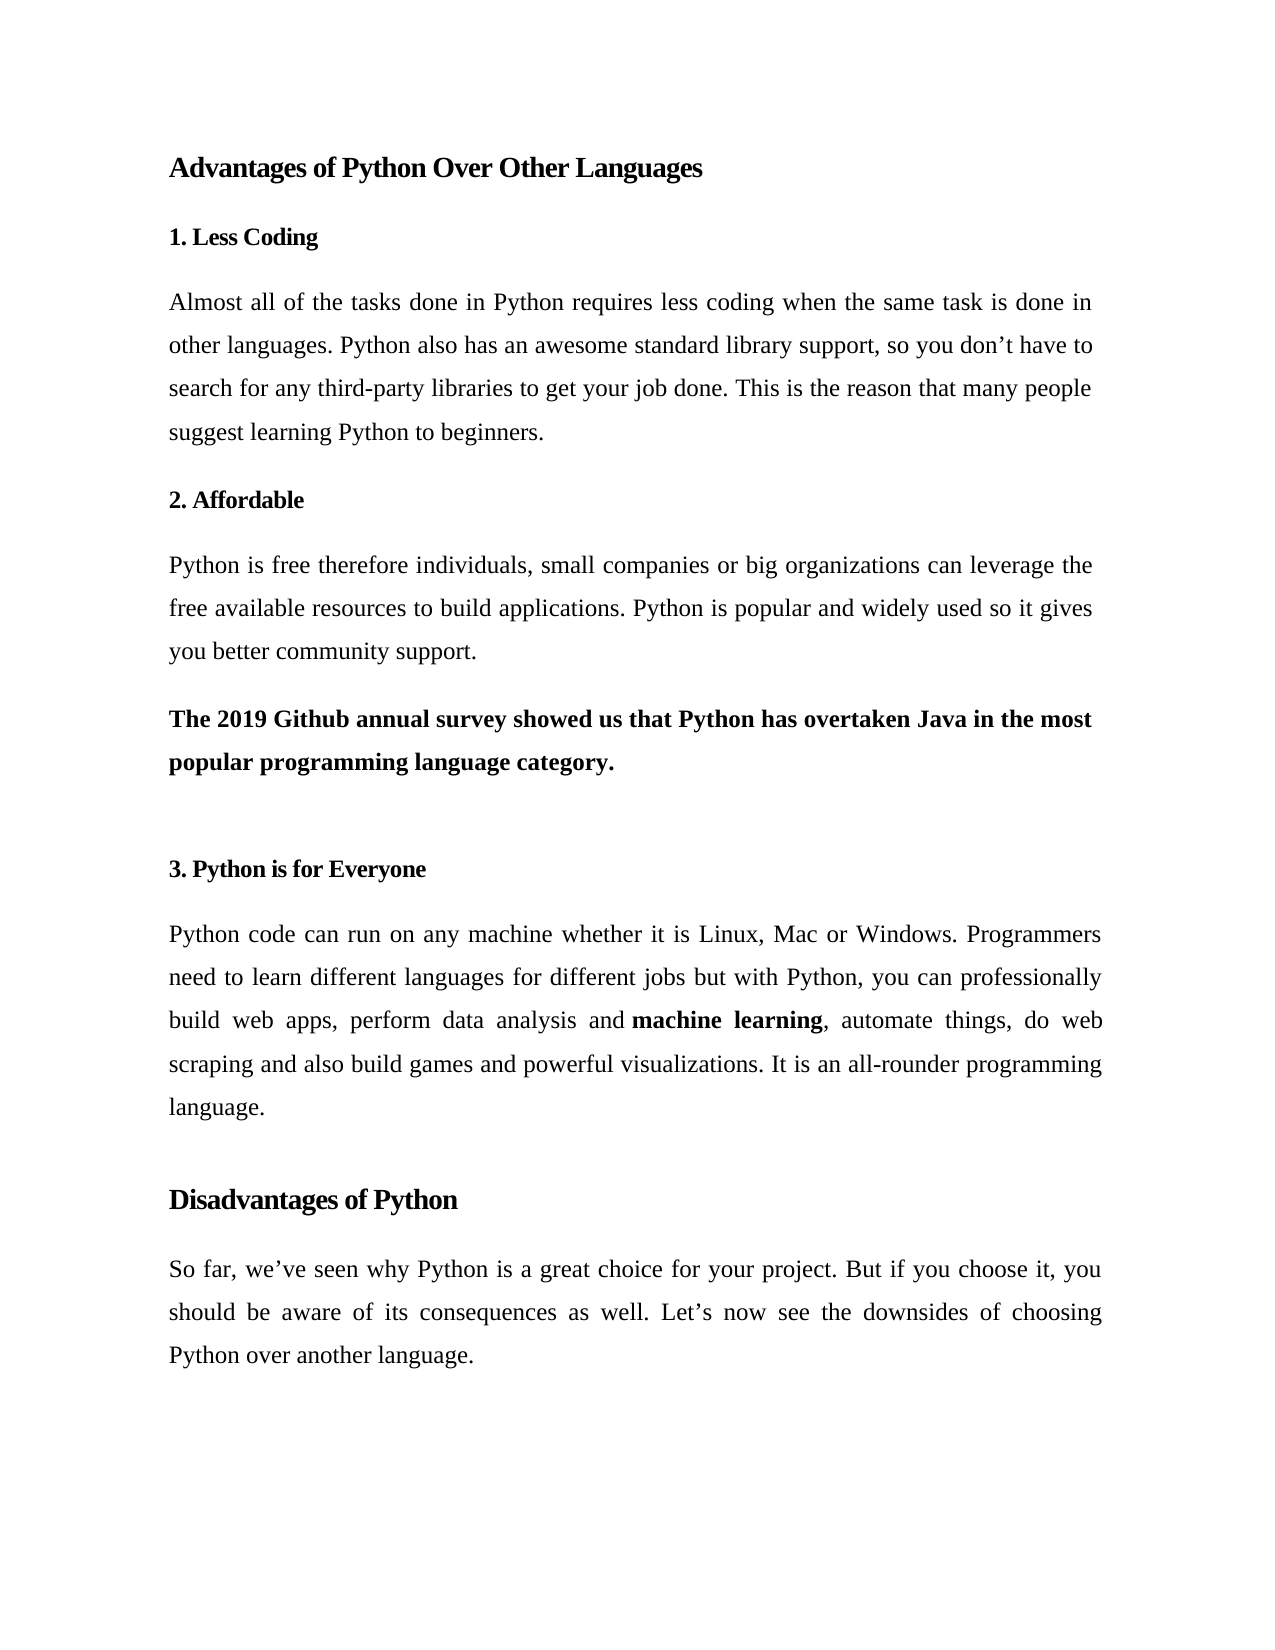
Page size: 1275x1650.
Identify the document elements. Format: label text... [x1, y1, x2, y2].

subtitle 2. Affordable [169, 485, 1094, 513]
text Python code can run on any machine whether it is Linux, Mac or Windows. Programmers need to learn different languages for different jobs but with Python, you can professionally build web apps, perform data analysis and machine learning, automate things, do web scraping and also build games and powerful visualizations. It is an all-rounder programming language. [169, 919, 1103, 1121]
text The 2019 Github annual survey showed us that Python has overtaken Java in the most popular programming language category. [169, 704, 1094, 776]
text Python is free therefore individuals, small companies or big organizations can leverage the free available resources to build applications. Python is popular and widely used so it gives you better community support. [169, 550, 1094, 665]
text Almost all of the tasks done in Python requires less coding when the same task is done in other languages. Python also has an awesome standard library support, so you don’t have to search for any third-party libraries to get your job done. This is the reason that many people suggest learning Python to beginners. [169, 287, 1094, 445]
subtitle Disadvantages of Python [169, 1182, 1103, 1216]
subtitle 1. Less Coding [169, 222, 1094, 251]
subtitle Advantages of Python Over Other Languages [169, 150, 1094, 183]
text So far, we’ve seen why Python is a great choice for your project. But if you choose it, you should be aware of its consequences as well. Let’s now see the downsides of choosing Python over another language. [169, 1254, 1103, 1369]
subtitle 3. Python is for Everyone [169, 854, 1103, 883]
